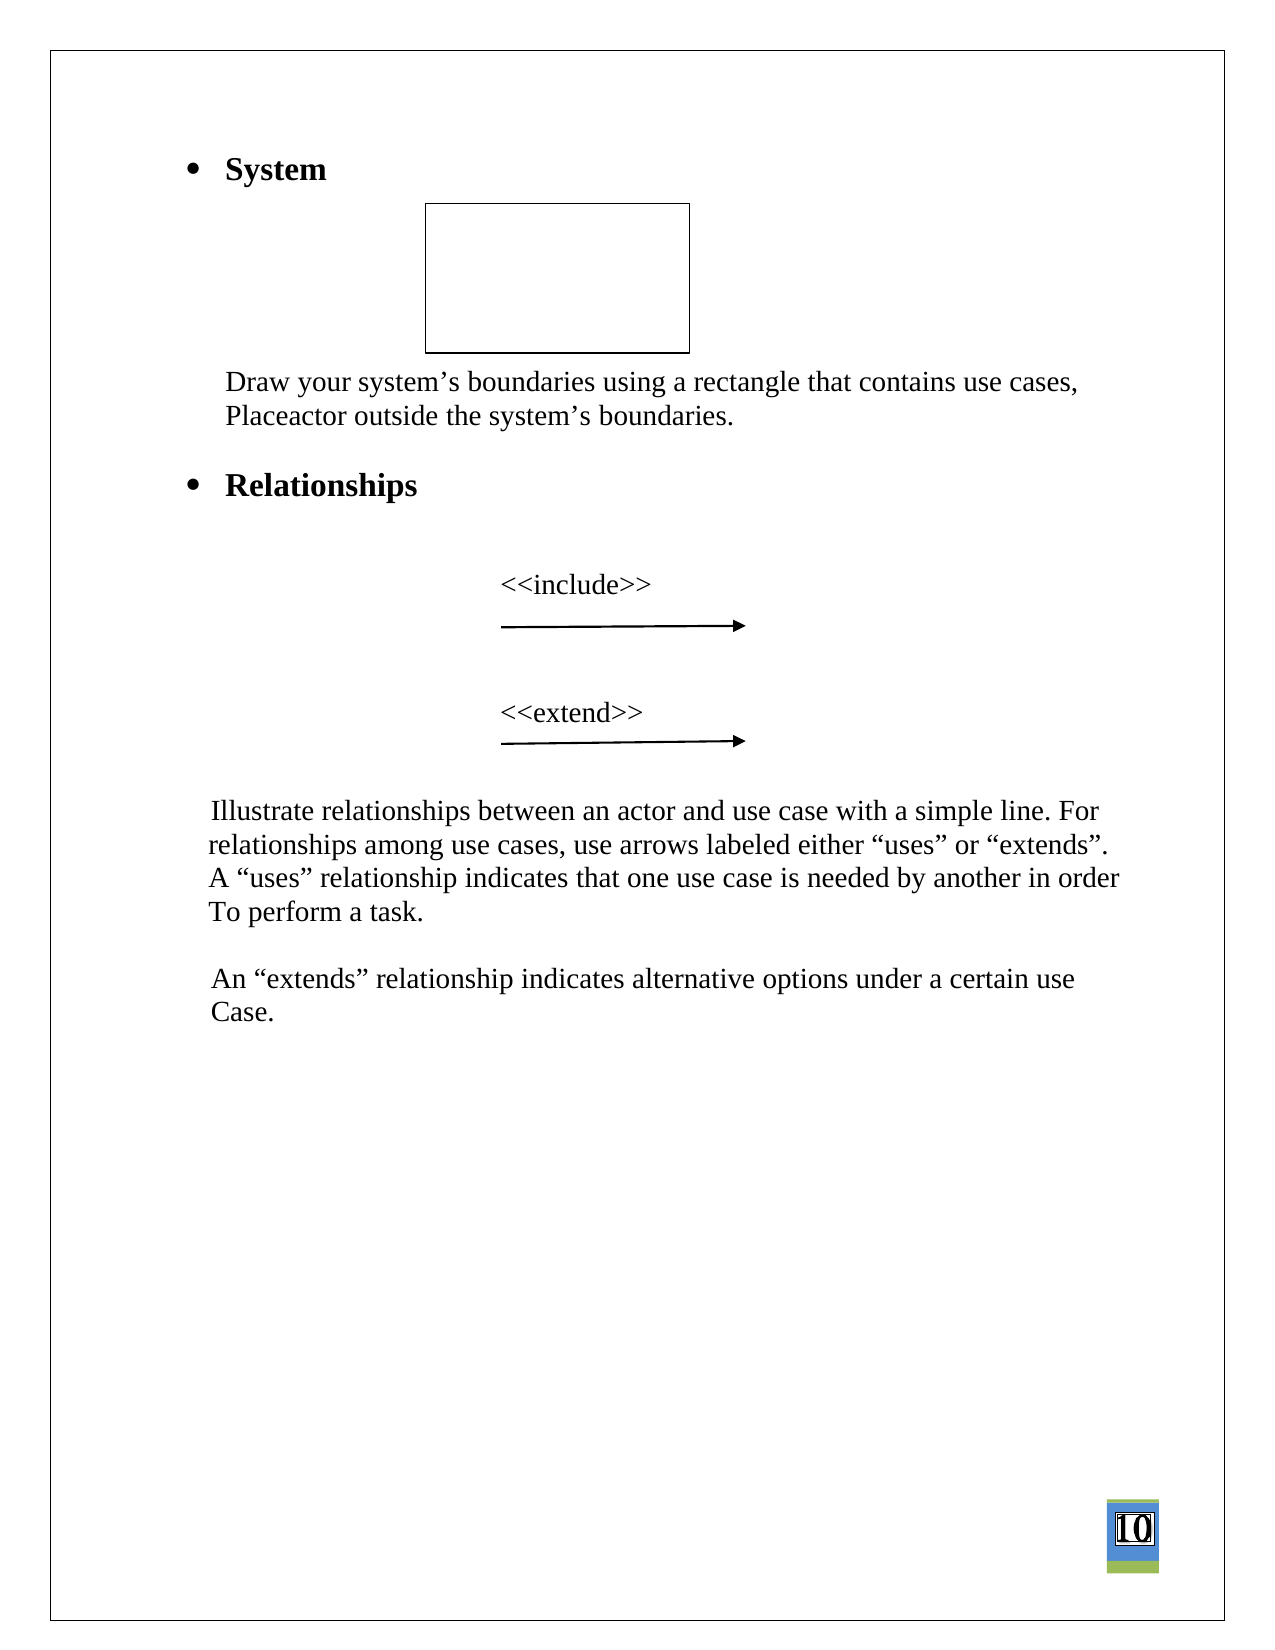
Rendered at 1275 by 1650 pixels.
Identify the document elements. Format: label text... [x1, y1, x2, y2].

subtitle Relationships [187, 465, 1223, 503]
text Illustrate relationships between an actor and use case with a simple line. For relationships among use cases, use arrows labeled either “uses” or “extends”. A “uses” relationship indicates that one use case is needed by another in order To perform a task. [208, 793, 1119, 927]
picture [1116, 1513, 1154, 1545]
text <<extend>> [489, 696, 654, 729]
subtitle System [187, 149, 1223, 188]
text An “extends” relationship indicates alternative options under a certain use Case. [211, 961, 1092, 1028]
text <<include>> [498, 567, 654, 601]
text Draw your system’s boundaries using a rectangle that contains use cases, Placeactor outside the system’s boundaries. [225, 209, 1092, 431]
